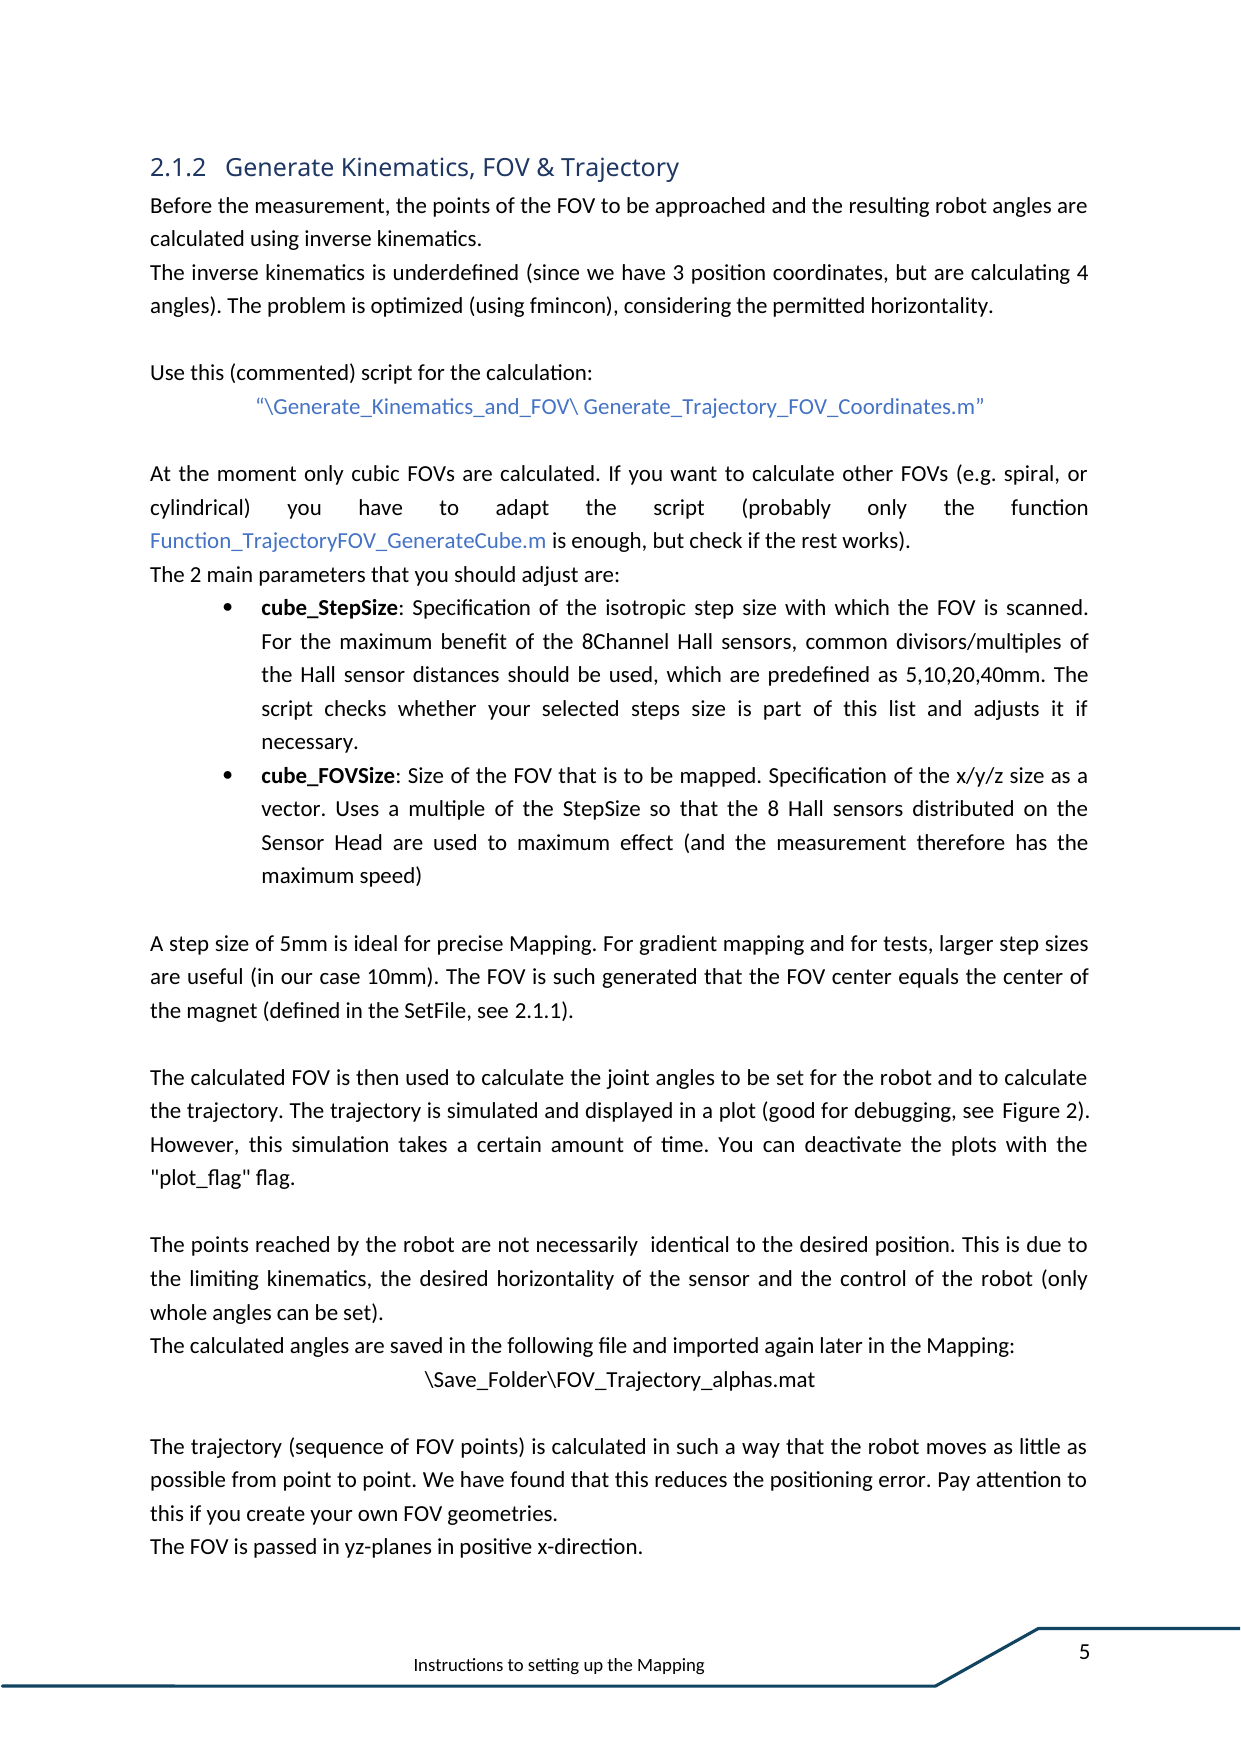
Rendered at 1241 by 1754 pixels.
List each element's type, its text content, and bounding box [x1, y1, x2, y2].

text The 2 main parameters that you should adjust are: [150, 560, 1090, 588]
text The points reached by the robot are not necessarily identical to the desired position. This is due to the limiting kinematics, the desired horizontality of the sensor and the control of the robot (only whole angles can be set). [150, 1231, 1090, 1326]
text \Save_Folder\FOV_Trajectory_alphas.mat [150, 1365, 1090, 1393]
text The inverse kinematics is underdefined (since we have 3 position coordinates, but are calculating 4 angles). The problem is optimized (using fmincon), considering the permitted horizontality. [150, 258, 1090, 319]
text The calculated angles are saved in the following file and imported again later in the Mapping: [150, 1331, 1090, 1359]
text The calculated FOV is then used to calculate the joint angles to be set for the robot and to calculate the trajectory. The trajectory is simulated and displayed in a plot (good for debugging, see Figure 2). However, this simulation takes a certain amount of time. You can deactivate the plots with the "plot_flag" flag. [150, 1063, 1090, 1192]
subtitle Generate Kinematics, FOV & Trajectory [150, 150, 1090, 184]
text Use this (commented) script for the calculation: [150, 358, 1090, 387]
list cube_StepSize: Specification of the isotropic step size with which the FOV is scanned. For the maximum benefit of the 8Channel Hall sensors, common divisors/multiples of the Hall sensor distances should be used, which are predefined as 5,10,20,40mm. The script checks whether your selected steps size is part of this list and adjusts it if necessary. [224, 593, 1090, 756]
text The FOV is passed in yz-planes in positive x-direction. [150, 1532, 1090, 1561]
text At the moment only cubic FOVs are calculated. If you want to calculate other FOVs (e.g. spiral, or cylindrical) you have to adapt the script (probably only the function Function_TrajectoryFOV_GenerateCube.m is enough, but check if the rest works). [150, 459, 1090, 554]
text A step size of 5mm is ideal for precise Mapping. For gradient mapping and for tests, larger step sizes are useful (in our case 10mm). The FOV is such generated that the FOV center equals the center of the magnet (defined in the SetFile, see 2.1.1). [150, 929, 1090, 1024]
text The trajectory (sequence of FOV points) is calculated in such a way that the robot moves as little as possible from point to point. We have found that this reduces the positioning error. Pay attention to this if you create your own FOV geometries. [150, 1432, 1090, 1527]
text Before the measurement, the points of the FOV to be approached and the resulting robot angles are calculated using inverse kinematics. [150, 191, 1090, 252]
text “\Generate_Kinematics_and_FOV\ Generate_Trajectory_FOV_Coordinates.m” [150, 392, 1090, 420]
list cube_FOVSize: Size of the FOV that is to be mapped. Specification of the x/y/z size as a vector. Uses a multiple of the StepSize so that the 8 Hall sensors distributed on the Sensor Head are used to maximum effect (and the measurement therefore has the maximum speed) [224, 761, 1090, 890]
